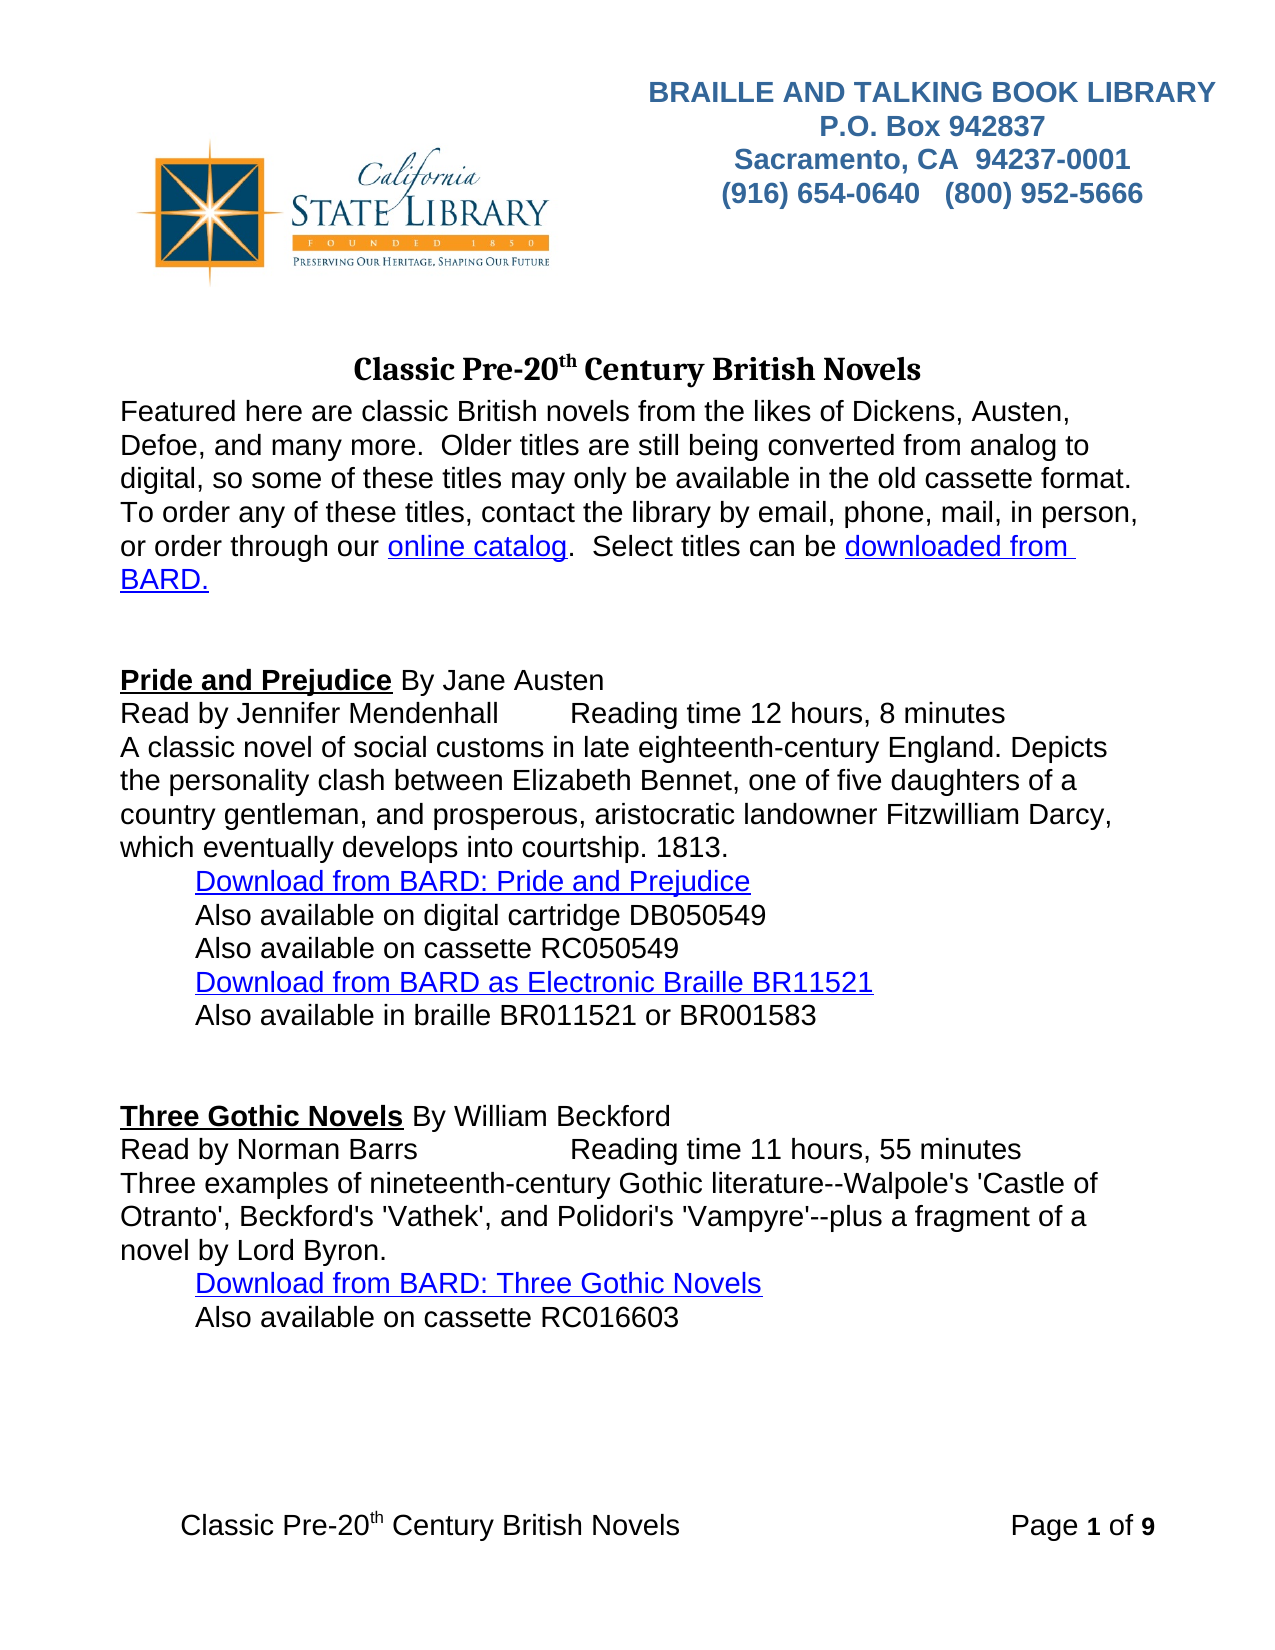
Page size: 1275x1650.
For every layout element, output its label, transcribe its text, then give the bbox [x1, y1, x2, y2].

text Three Gothic Novels By William Beckford [120, 1099, 1155, 1132]
text (916) 654-0640 (800) 952-5666 [645, 176, 1220, 209]
text BRAILLE AND TALKING BOOK LIBRARY [645, 75, 1220, 108]
text Also available on cassette RC050549 [120, 931, 1155, 965]
text Pride and Prejudice By Jane Austen [120, 663, 1155, 696]
text Download from BARD: Three Gothic Novels [120, 1267, 1155, 1300]
text Also available on cassette RC016603 [120, 1300, 1155, 1334]
text Download from BARD as Electronic Braille BR11521 [120, 965, 1155, 998]
text A classic novel of social customs in late eighteenth-century England. Depicts the personality clash between Elizabeth Bennet, one of five daughters of a country gentleman, and prosperous, aristocratic landowner Fitzwilliam Darcy, which eventually develops into courtship. 1813. [120, 730, 1155, 864]
text Featured here are classic British novels from the likes of Dickens, Austen, Defoe, and many more. Older titles are still being converted from analog to digital, so some of these titles may only be available in the old cassette format. To order any of these titles, contact the library by email, phone, mail, in person, or order through our online catalog. Select titles can be downloaded from BARD. [120, 394, 1155, 596]
text Sacramento, CA 94237-0001 [645, 142, 1220, 176]
text Read by Norman Barrs Reading time 11 hours, 55 minutes [120, 1132, 1155, 1166]
text Also available in braille BR011521 or BR001583 [120, 998, 1155, 1032]
text Download from BARD: Pride and Prejudice [120, 864, 1155, 898]
picture [120, 100, 571, 325]
text Read by Jennifer Mendenhall Reading time 12 hours, 8 minutes [120, 696, 1155, 730]
text Three examples of nineteenth-century Gothic literature--Walpole's 'Castle of Otranto', Beckford's 'Vathek', and Polidori's 'Vampyre'--plus a fragment of a novel by Lord Byron. [120, 1166, 1155, 1267]
text P.O. Box 942837 [645, 108, 1220, 142]
text Also available on digital cartridge DB050549 [120, 898, 1155, 931]
subtitle Classic Pre-20th Century British Novels [120, 350, 1155, 388]
